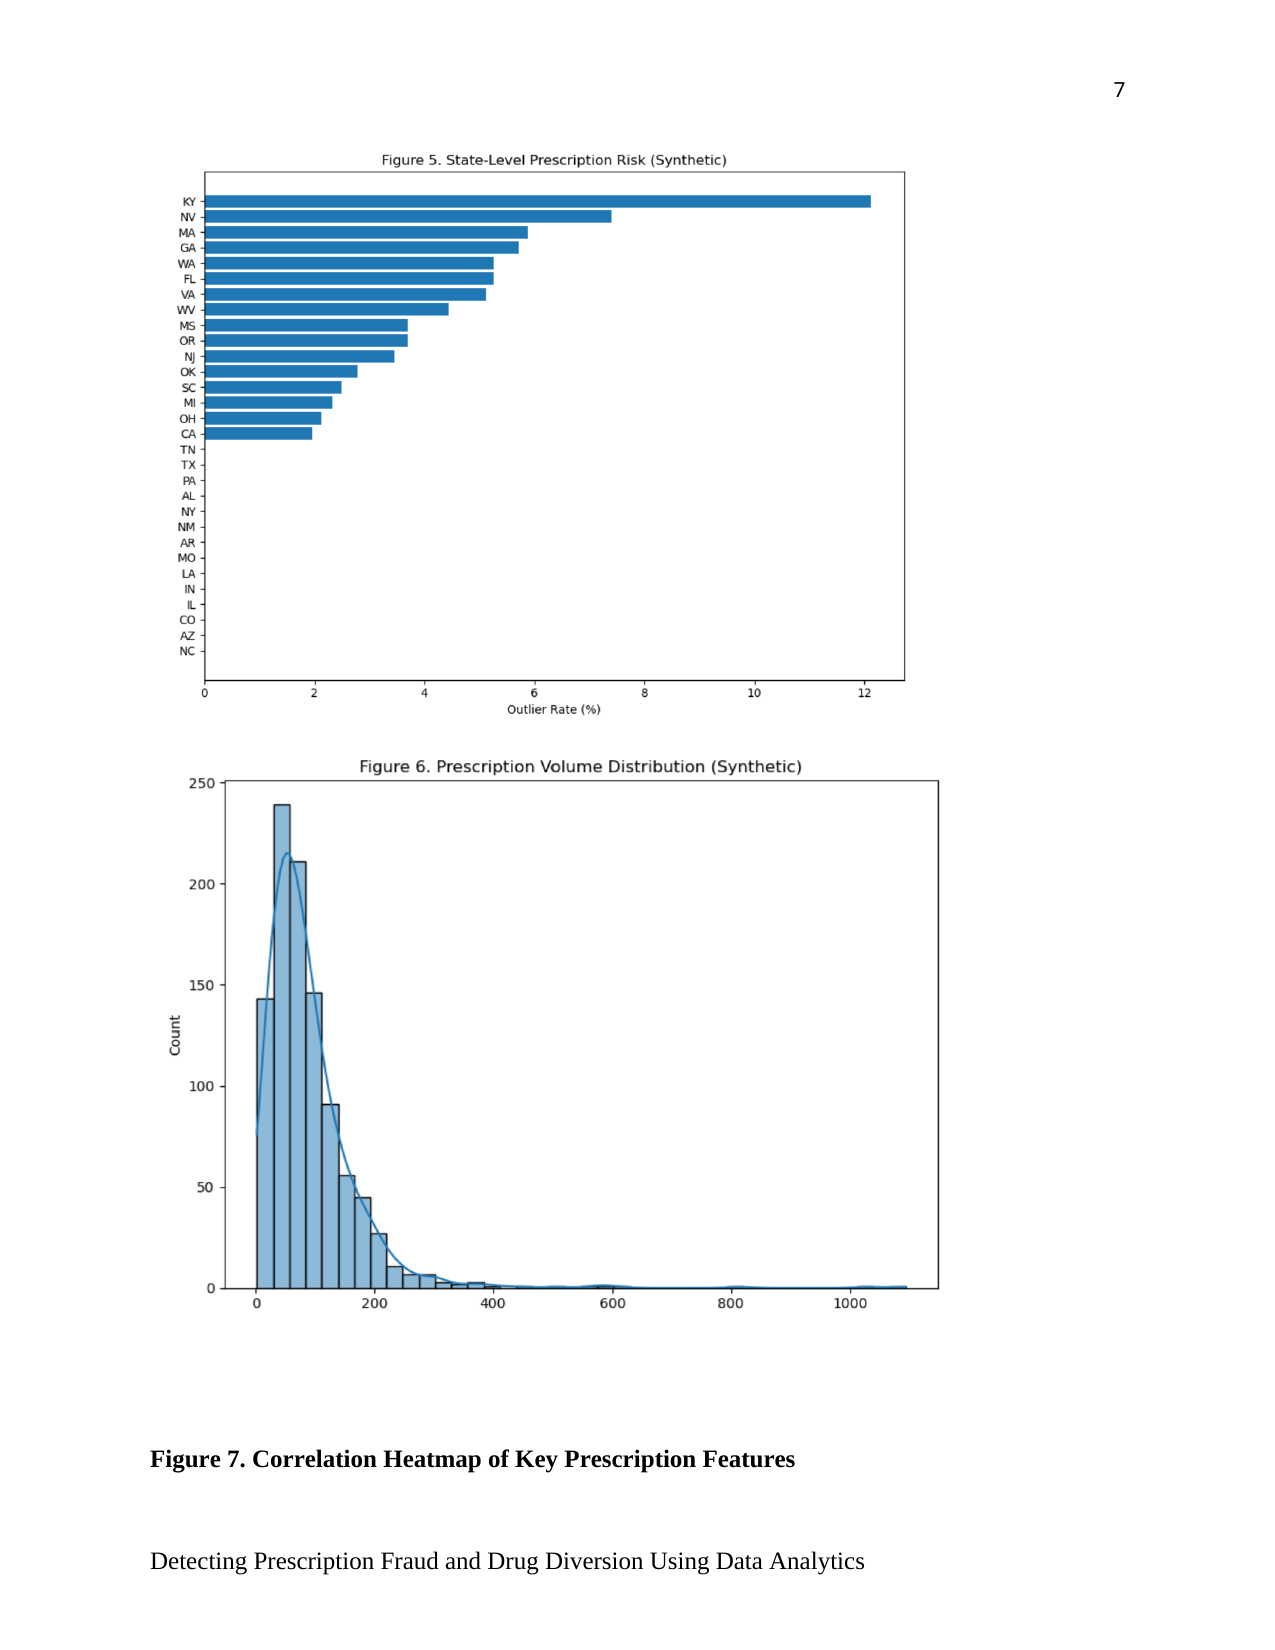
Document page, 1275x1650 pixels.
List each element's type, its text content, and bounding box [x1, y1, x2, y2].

picture [150, 150, 923, 726]
text Figure 7. Correlation Heatmap of Key Prescription Features [150, 1444, 1125, 1473]
picture [150, 751, 953, 1312]
